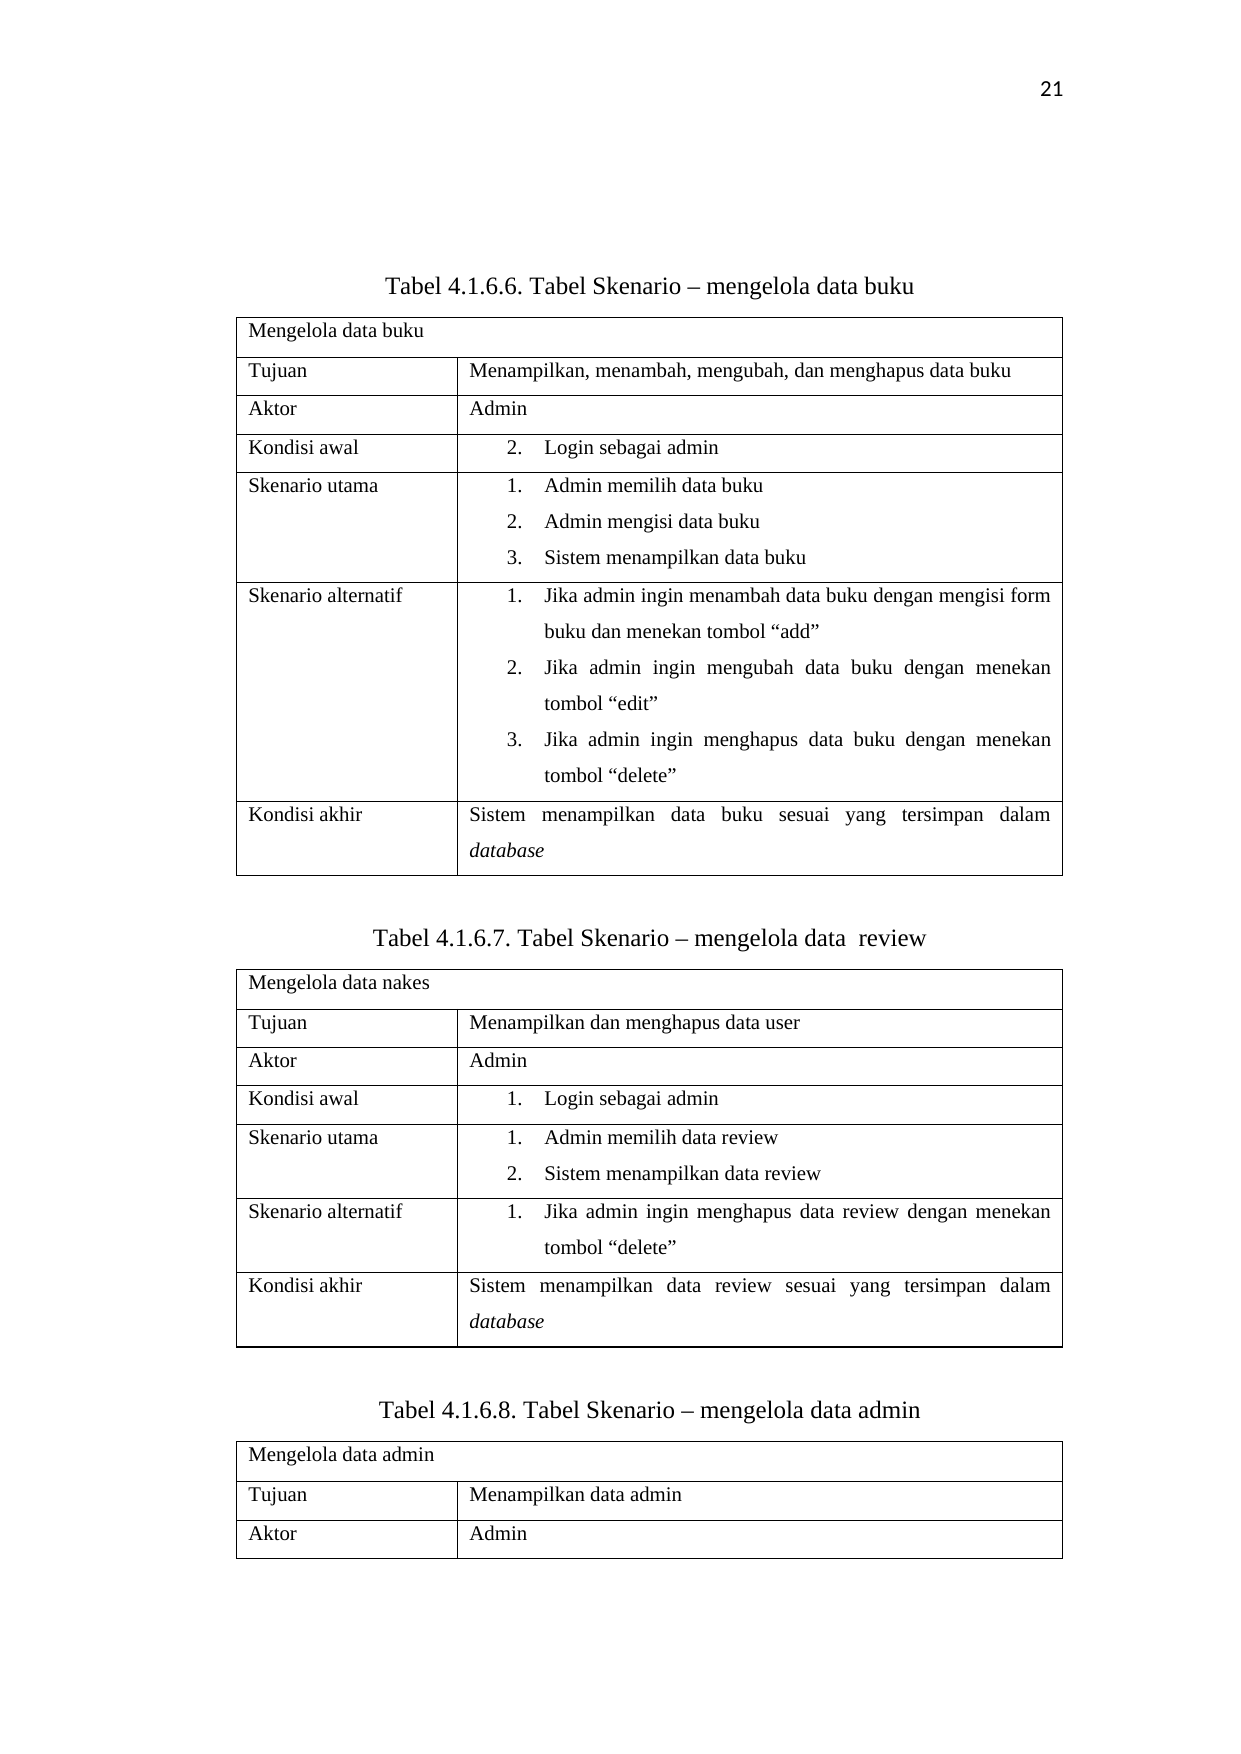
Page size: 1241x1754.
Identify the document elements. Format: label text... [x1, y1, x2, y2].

subtitle Tabel 4.1.6.7. Tabel Skenario – mengelola data review [236, 923, 1063, 951]
subtitle Tabel 4.1.6.8. Tabel Skenario – mengelola data admin [236, 1395, 1063, 1424]
table_cell Kondisi awal [237, 435, 457, 472]
table_cell Jika admin ingin menghapus data review dengan menekan tombol “delete” [458, 1199, 1062, 1272]
table_header Mengelola data admin [237, 1442, 1062, 1481]
table_cell Admin memilih data review Sistem menampilkan data review [458, 1125, 1062, 1198]
table_cell Admin [458, 1521, 1062, 1558]
table_cell Tujuan [237, 1482, 457, 1519]
table_cell Admin [458, 396, 1062, 433]
table_cell Skenario alternatif [237, 1199, 457, 1272]
table_cell Skenario utama [237, 1125, 457, 1198]
table_cell Tujuan [237, 1010, 457, 1047]
table_cell Kondisi awal [237, 1086, 457, 1123]
table_cell Sistem menampilkan data buku sesuai yang tersimpan dalam database [458, 802, 1062, 875]
table_cell Login sebagai admin [458, 435, 1062, 472]
table_cell Menampilkan dan menghapus data user [458, 1010, 1062, 1047]
table_header Mengelola data nakes [237, 970, 1062, 1009]
table_cell Skenario alternatif [237, 583, 457, 801]
table_cell Kondisi akhir [237, 802, 457, 875]
subtitle Tabel 4.1.6.6. Tabel Skenario – mengelola data buku [236, 271, 1063, 300]
table_cell Aktor [237, 396, 457, 433]
table_cell Aktor [237, 1048, 457, 1085]
table_cell Tujuan [237, 358, 457, 395]
table_cell Sistem menampilkan data review sesuai yang tersimpan dalam database [458, 1273, 1062, 1346]
table_cell Login sebagai admin [458, 1086, 1062, 1123]
table_cell Jika admin ingin menambah data buku dengan mengisi form buku dan menekan tombol “add” Jika admin ingin mengubah data buku dengan menekan tombol “edit” Jika admin ingin menghapus data buku dengan menekan tombol “delete” [458, 583, 1062, 801]
table_cell Skenario utama [237, 473, 457, 582]
table_cell Menampilkan, menambah, mengubah, dan menghapus data buku [458, 358, 1062, 395]
table_header Mengelola data buku [237, 318, 1062, 357]
table_cell Admin [458, 1048, 1062, 1085]
table_cell Kondisi akhir [237, 1273, 457, 1346]
table_cell Admin memilih data buku Admin mengisi data buku Sistem menampilkan data buku [458, 473, 1062, 582]
table_cell Menampilkan data admin [458, 1482, 1062, 1519]
table_cell Aktor [237, 1521, 457, 1558]
